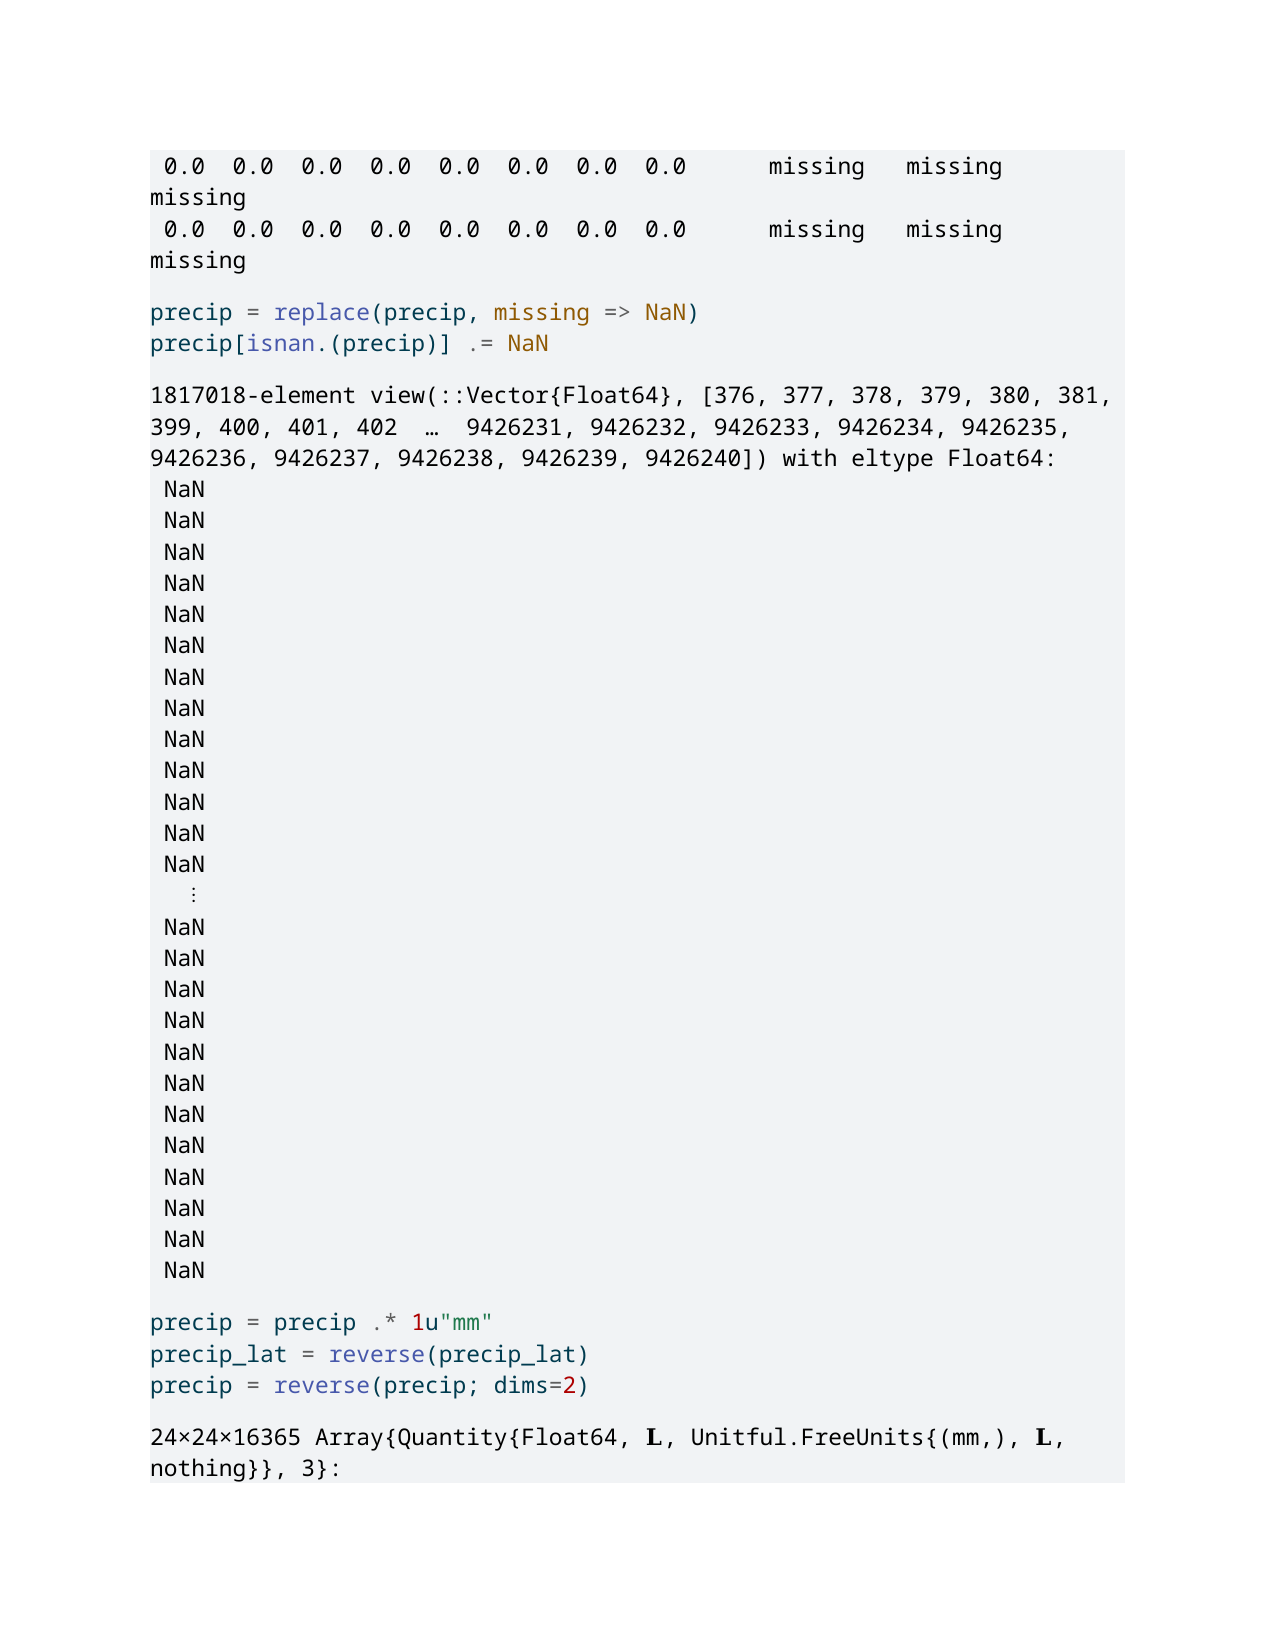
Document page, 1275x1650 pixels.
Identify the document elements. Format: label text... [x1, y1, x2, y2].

text 1817018-element view(::Vector{Float64}, [376, 377, 378, 379, 380, 381, 399, 400, 401, 402 … 9426231, 9426232, 9426233, 9426234, 9426235, 9426236, 9426237, 9426238, 9426239, 9426240]) with eltype Float64: NaN NaN NaN NaN NaN NaN NaN NaN NaN NaN NaN NaN NaN ⋮ NaN NaN NaN NaN NaN NaN NaN NaN NaN NaN NaN NaN [150, 379, 1125, 1285]
text precip = replace(precip, missing => NaN) precip[isnan.(precip)] .= NaN [549, 296, 1125, 358]
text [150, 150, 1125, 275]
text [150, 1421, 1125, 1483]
text precip = precip .* 1u"mm" precip_lat = reverse(precip_lat) precip = reverse(precip; dims=2) [150, 1306, 1125, 1400]
